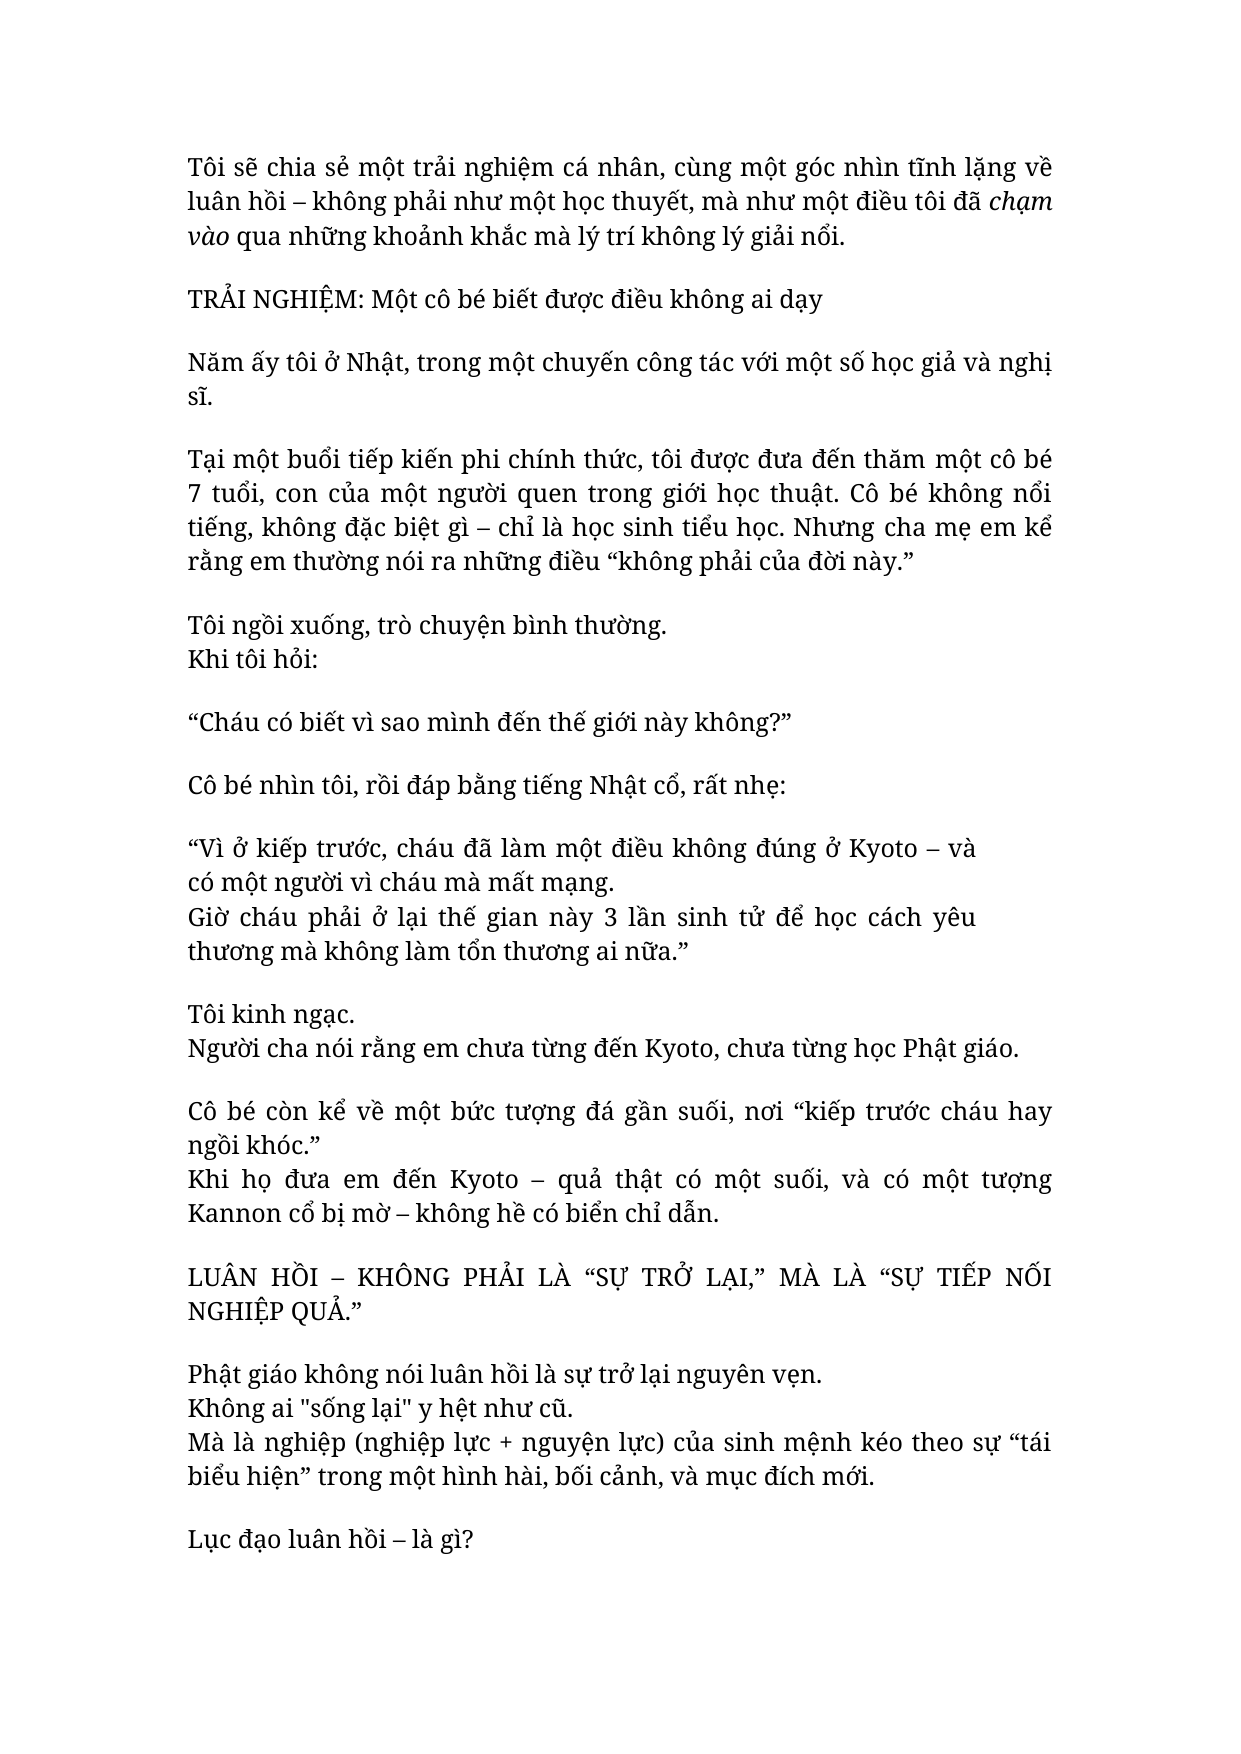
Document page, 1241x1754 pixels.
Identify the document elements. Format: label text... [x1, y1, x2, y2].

text Năm ấy tôi ở Nhật, trong một chuyến công tác với một số học giả và nghị sĩ. [187, 344, 1053, 413]
subtitle Lục đạo luân hồi – là gì? [187, 1522, 1053, 1556]
text Tôi ngồi xuống, trò chuyện bình thường. Khi tôi hỏi: [187, 607, 1053, 675]
text Tại một buổi tiếp kiến phi chính thức, tôi được đưa đến thăm một cô bé 7 tuổi, con của một người quen trong giới học thuật. Cô bé không nổi tiếng, không đặc biệt gì – chỉ là học sinh tiểu học. Nhưng cha mẹ em kể rằng em thường nói ra những điều “không phải của đời này.” [187, 442, 1053, 578]
subtitle TRẢI NGHIỆM: Một cô bé biết được điều không ai dạy [187, 281, 1053, 315]
text “Vì ở kiếp trước, cháu đã làm một điều không đúng ở Kyoto – và có một người vì cháu mà mất mạng. Giờ cháu phải ở lại thế gian này 3 lần sinh tử để học cách yêu thương mà không làm tổn thương ai nữa.” [187, 831, 978, 967]
text Tôi sẽ chia sẻ một trải nghiệm cá nhân, cùng một góc nhìn tĩnh lặng về luân hồi – không phải như một học thuyết, mà như một điều tôi đã chạm vào qua những khoảnh khắc mà lý trí không lý giải nổi. [187, 150, 1053, 252]
text “Cháu có biết vì sao mình đến thế giới này không?” [187, 704, 978, 739]
text Phật giáo không nói luân hồi là sự trở lại nguyên vẹn. Không ai "sống lại" y hệt như cũ. Mà là nghiệp (nghiệp lực + nguyện lực) của sinh mệnh kéo theo sự “tái biểu hiện” trong một hình hài, bối cảnh, và mục đích mới. [187, 1356, 1053, 1493]
text Tôi kinh ngạc. Người cha nói rằng em chưa từng đến Kyoto, chưa từng học Phật giáo. [187, 996, 1053, 1064]
text Cô bé còn kể về một bức tượng đá gần suối, nơi “kiếp trước cháu hay ngồi khóc.” Khi họ đưa em đến Kyoto – quả thật có một suối, và có một tượng Kannon cổ bị mờ – không hề có biển chỉ dẫn. [187, 1094, 1053, 1230]
subtitle LUÂN HỒI – KHÔNG PHẢI LÀ “SỰ TRỞ LẠI,” MÀ LÀ “SỰ TIẾP NỐI NGHIỆP QUẢ.” [187, 1259, 1053, 1327]
text Cô bé nhìn tôi, rồi đáp bằng tiếng Nhật cổ, rất nhẹ: [187, 768, 1053, 802]
